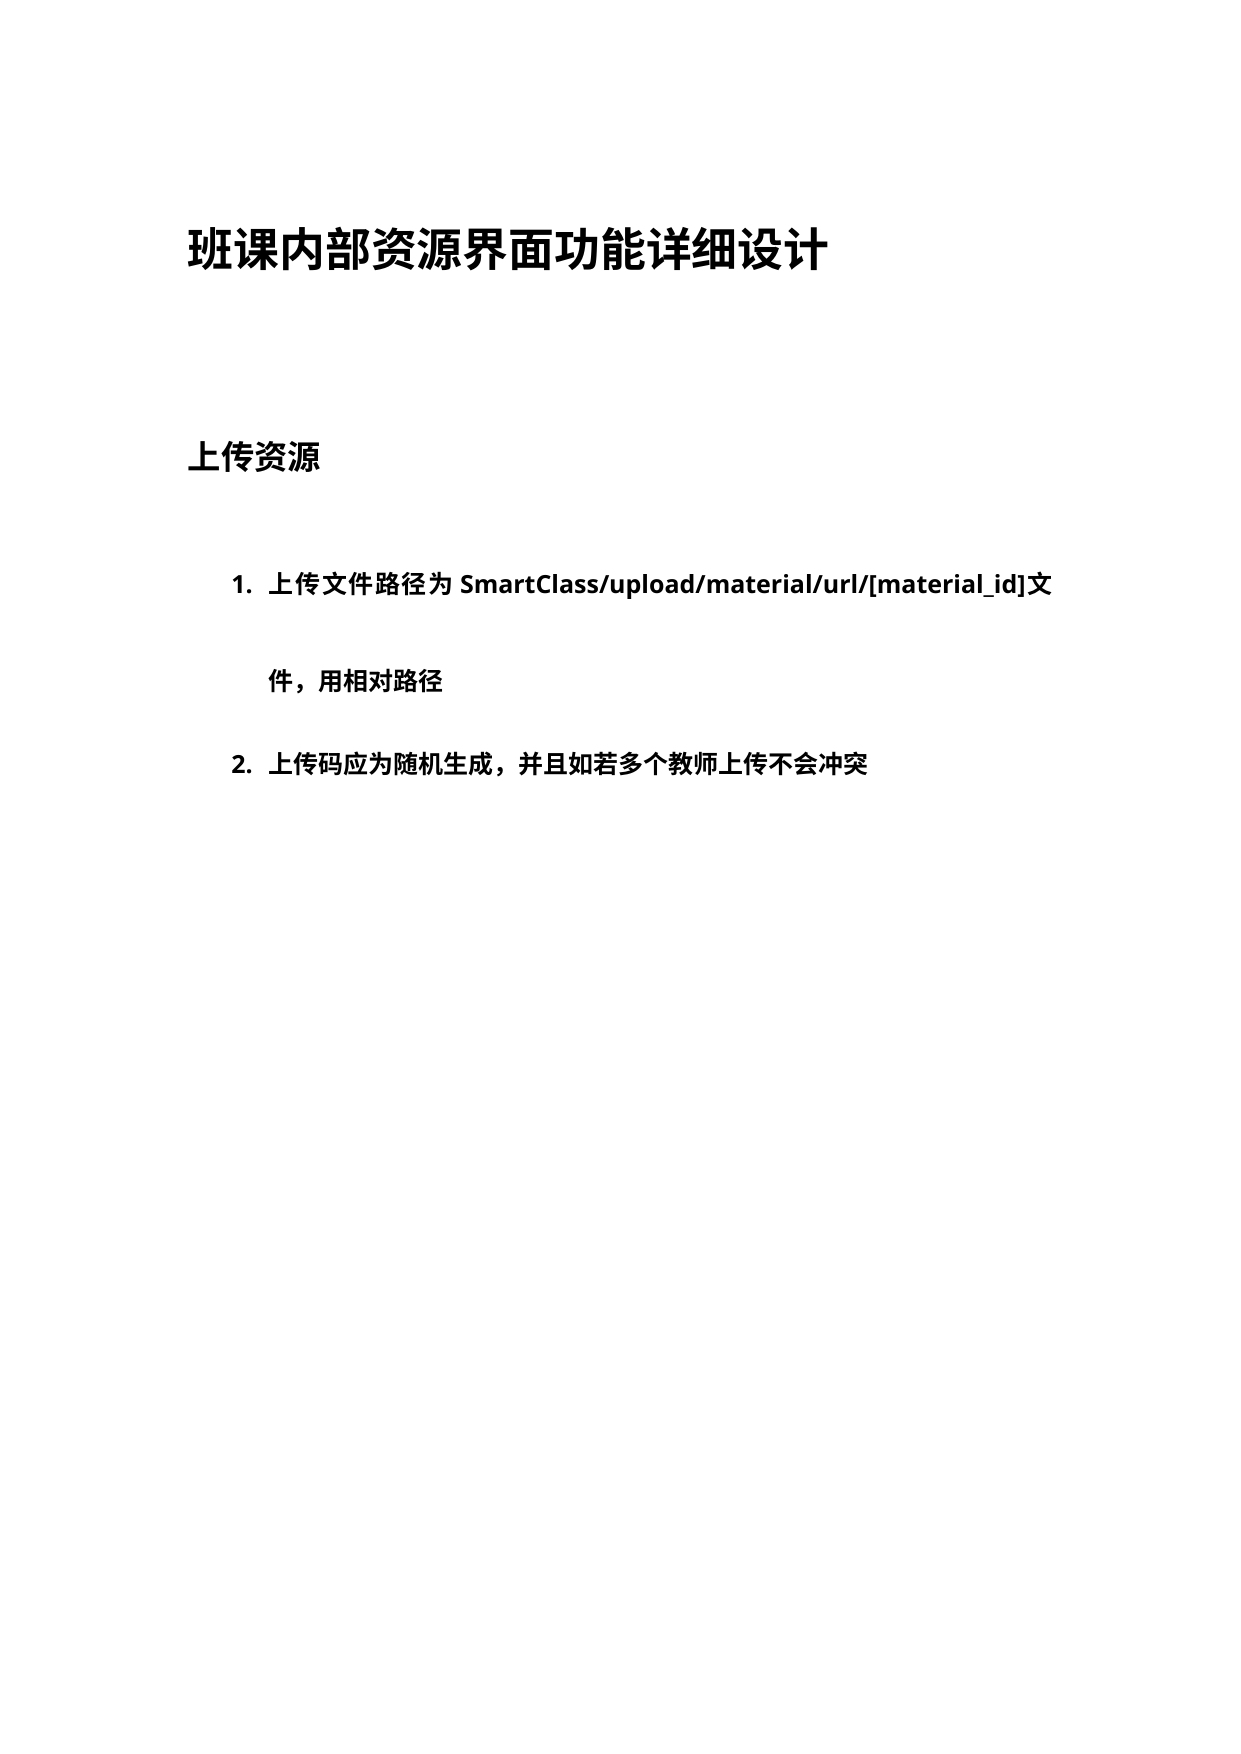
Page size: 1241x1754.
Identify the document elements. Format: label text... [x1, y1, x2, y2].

subtitle 班课内部资源界面功能详细设计 [187, 197, 1053, 295]
list 上传码应为随机生成，并且如若多个教师上传不会冲突 [231, 731, 1053, 796]
subtitle 上传资源 [187, 423, 1053, 488]
list 上传文件路径为SmartClass/upload/material/url/[material_id]文件，用相对路径 [231, 550, 1053, 712]
